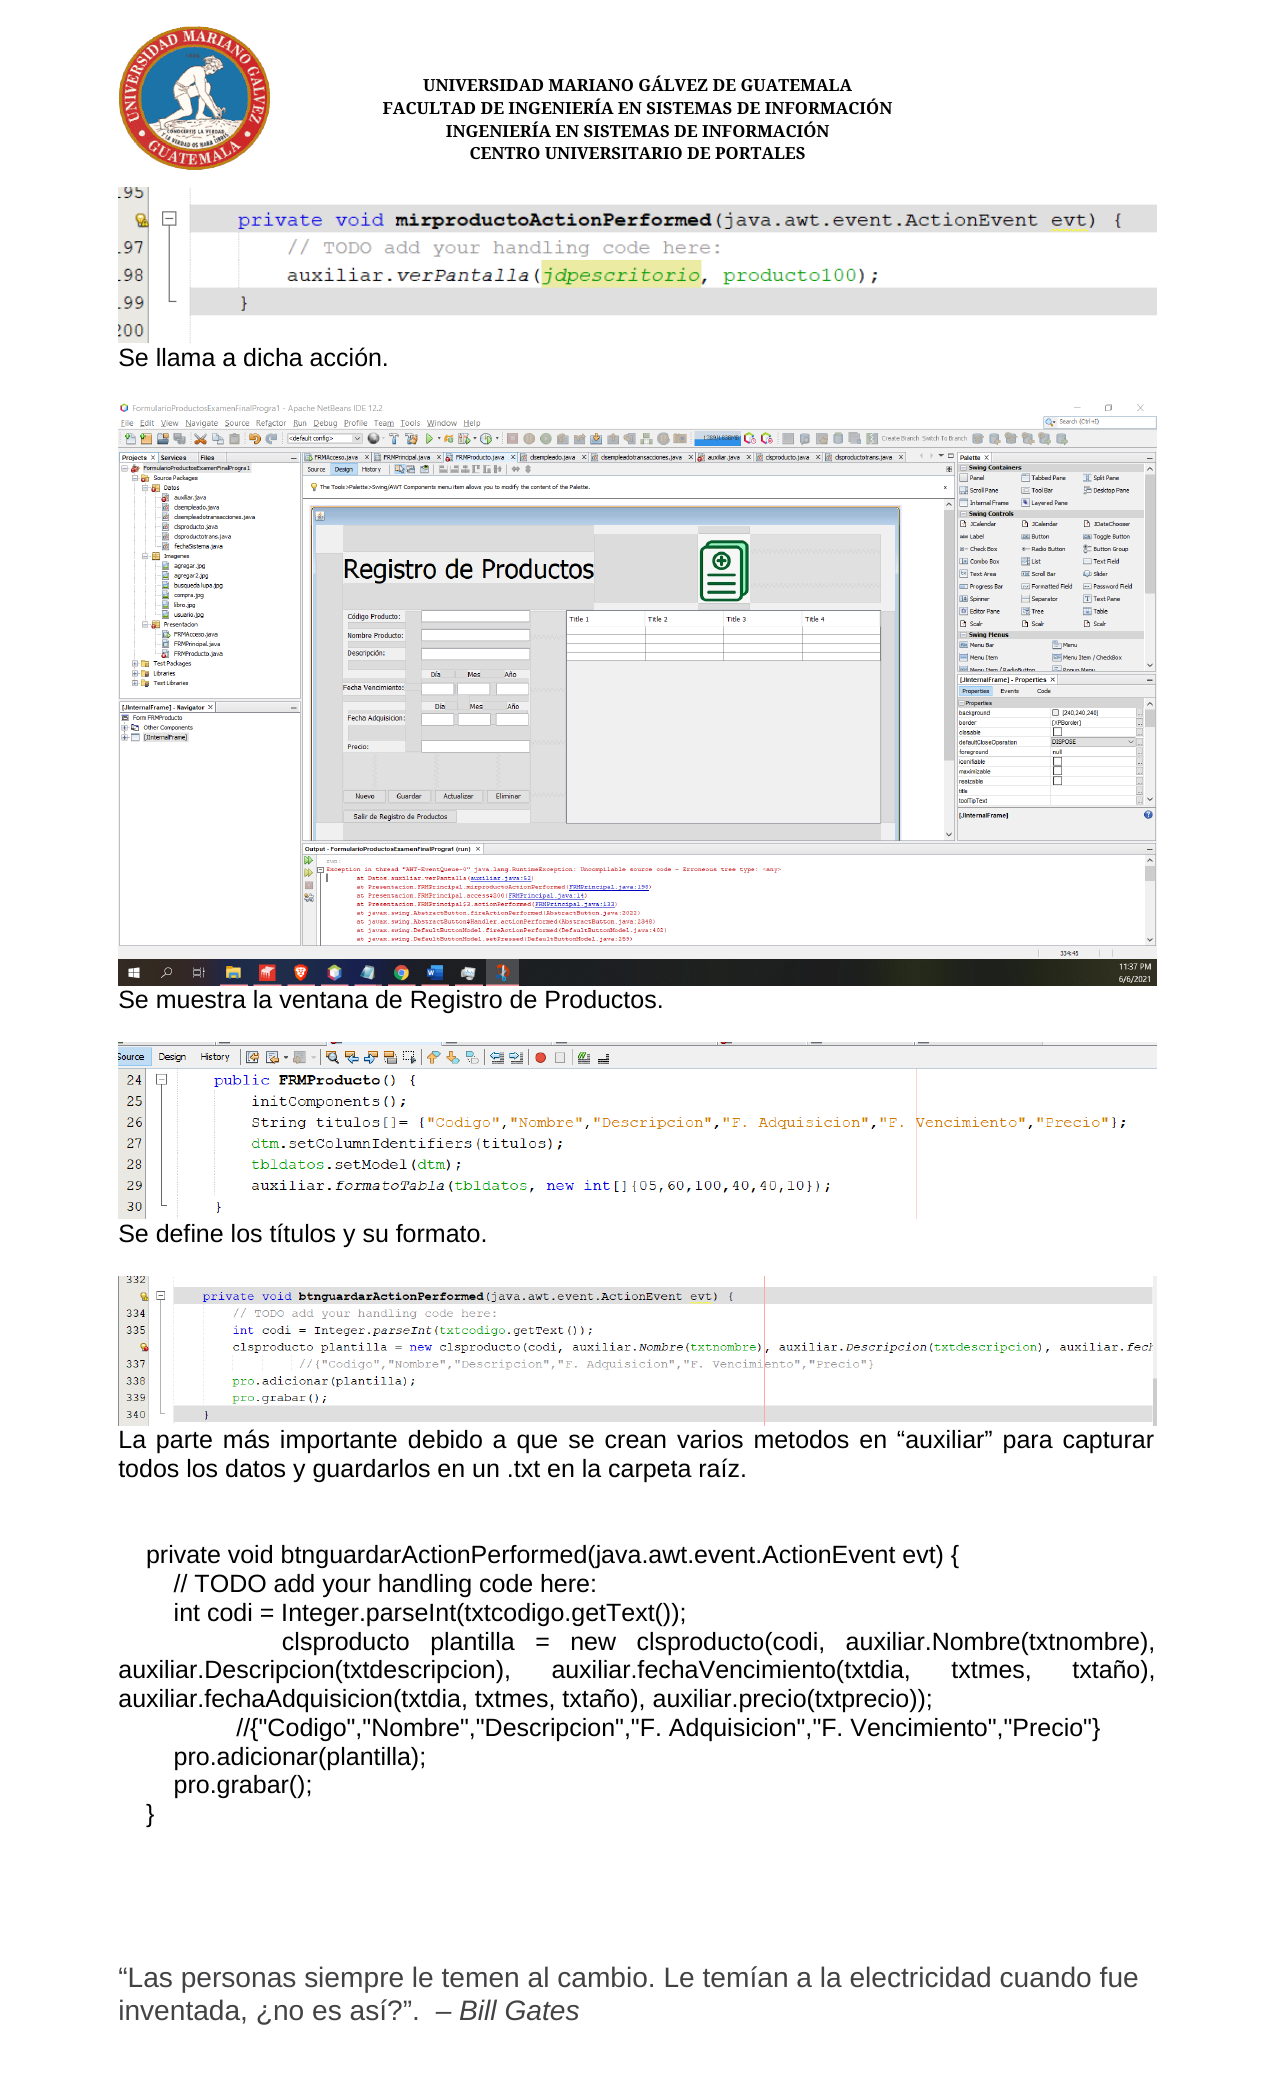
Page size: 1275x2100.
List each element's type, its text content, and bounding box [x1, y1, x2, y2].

text Se define los títulos y su formato. [118, 1219, 1157, 1248]
text } [118, 1799, 1157, 1828]
picture [118, 187, 1157, 343]
text Se llama a dicha acción. [118, 343, 1157, 372]
text pro.grabar(); [118, 1770, 1157, 1799]
text //{"Codigo","Nombre","Descripcion","F. Adquisicion","F. Vencimiento","Precio"} [118, 1713, 1157, 1742]
picture [118, 1276, 1157, 1426]
text La parte más importante debido a que se crean varios metodos en “auxiliar” para capturar todos los datos y guardarlos en un .txt en la carpeta raíz. [118, 1426, 1157, 1483]
picture [118, 400, 1157, 986]
picture [118, 1042, 1157, 1219]
text Se muestra la ventana de Registro de Productos. [118, 986, 1157, 1014]
picture [117, 25, 275, 171]
text // TODO add your handling code here: [118, 1569, 1157, 1598]
text int codi = Integer.parseInt(txtcodigo.getText()); [118, 1598, 1157, 1627]
text private void btnguardarActionPerformed(java.awt.event.ActionEvent evt) { [118, 1540, 1157, 1569]
text clsproducto plantilla = new clsproducto(codi, auxiliar.Nombre(txtnombre), auxiliar.Descripcion(txtdescripcion), auxiliar.fechaVencimiento(txtdia, txtmes, txtaño), auxiliar.fechaAdquisicion(txtdia, txtmes, txtaño), auxiliar.precio(txtprecio)); [118, 1627, 1157, 1713]
text pro.adicionar(plantilla); [118, 1742, 1157, 1770]
